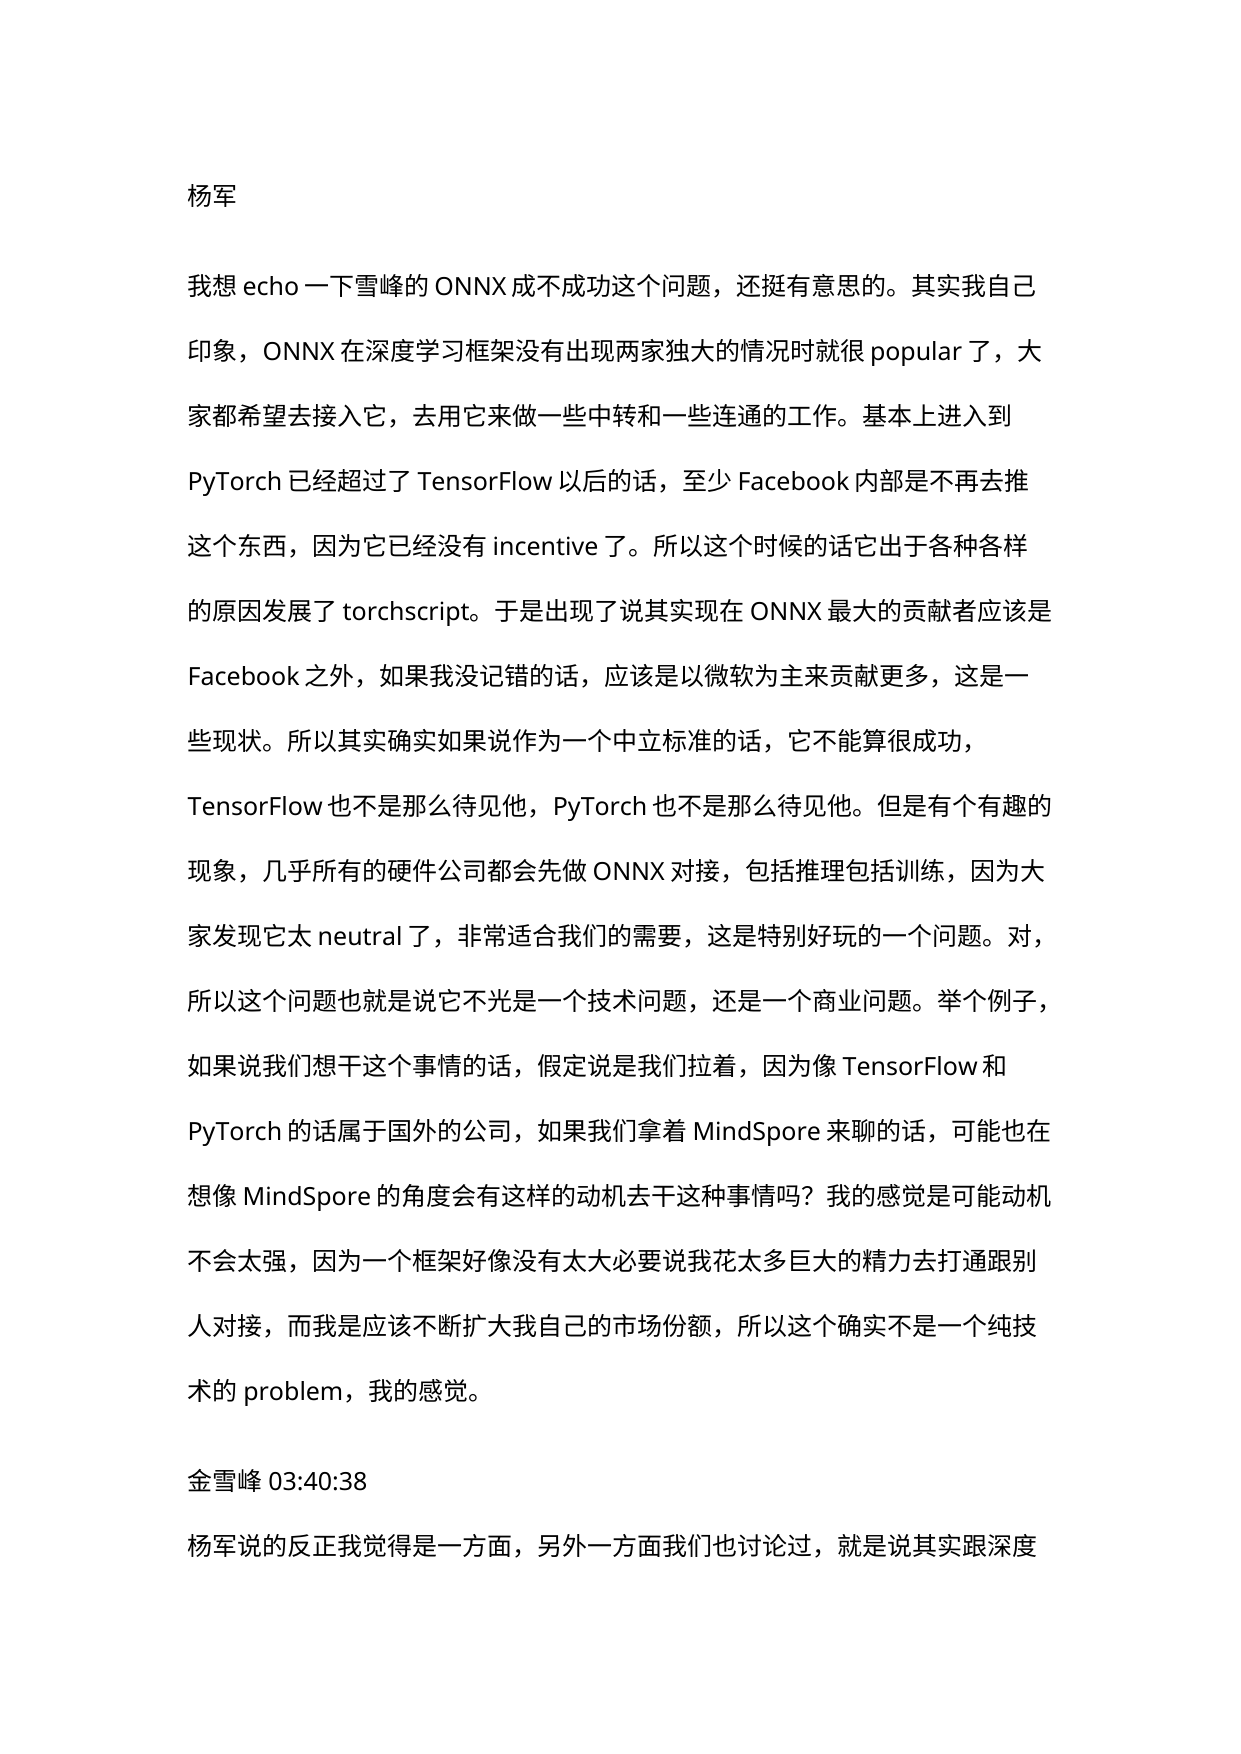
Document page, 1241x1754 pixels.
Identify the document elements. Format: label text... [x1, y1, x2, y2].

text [187, 1447, 1053, 1577]
text 我想echo一下雪峰的ONNX成不成功这个问题，还挺有意思的。其实我自己印象，ONNX在深度学习框架没有出现两家独大的情况时就很popular了，大家都希望去接入它，去用它来做一些中转和一些连通的工作。基本上进入到PyTorch已经超过了TensorFlow以后的话，至少Facebook内部是不再去推这个东西，因为它已经没有incentive了。所以这个时候的话它出于各种各样的原因发展了torchscript。于是出现了说其实现在ONNX最大的贡献者应该是Facebook之外，如果我没记错的话，应该是以微软为主来贡献更多，这是一些现状。所以其实确实如果说作为一个中立标准的话，它不能算很成功，TensorFlow也不是那么待见他，PyTorch也不是那么待见他。但是有个有趣的现象，几乎所有的硬件公司都会先做ONNX对接，包括推理包括训练，因为大家发现它太neutral了，非常适合我们的需要，这是特别好玩的一个问题。对，所以这个问题也就是说它不光是一个技术问题，还是一个商业问题。举个例子，如果说我们想干这个事情的话，假定说是我们拉着，因为像TensorFlow和PyTorch的话属于国外的公司，如果我们拿着MindSpore来聊的话，可能也在想像MindSpore的角度会有这样的动机去干这种事情吗？我的感觉是可能动机不会太强，因为一个框架好像没有太大必要说我花太多巨大的精力去打通跟别人对接，而我是应该不断扩大我自己的市场份额，所以这个确实不是一个纯技术的 problem，我的感觉。 [187, 252, 1053, 1422]
text 杨军 [187, 162, 1053, 227]
